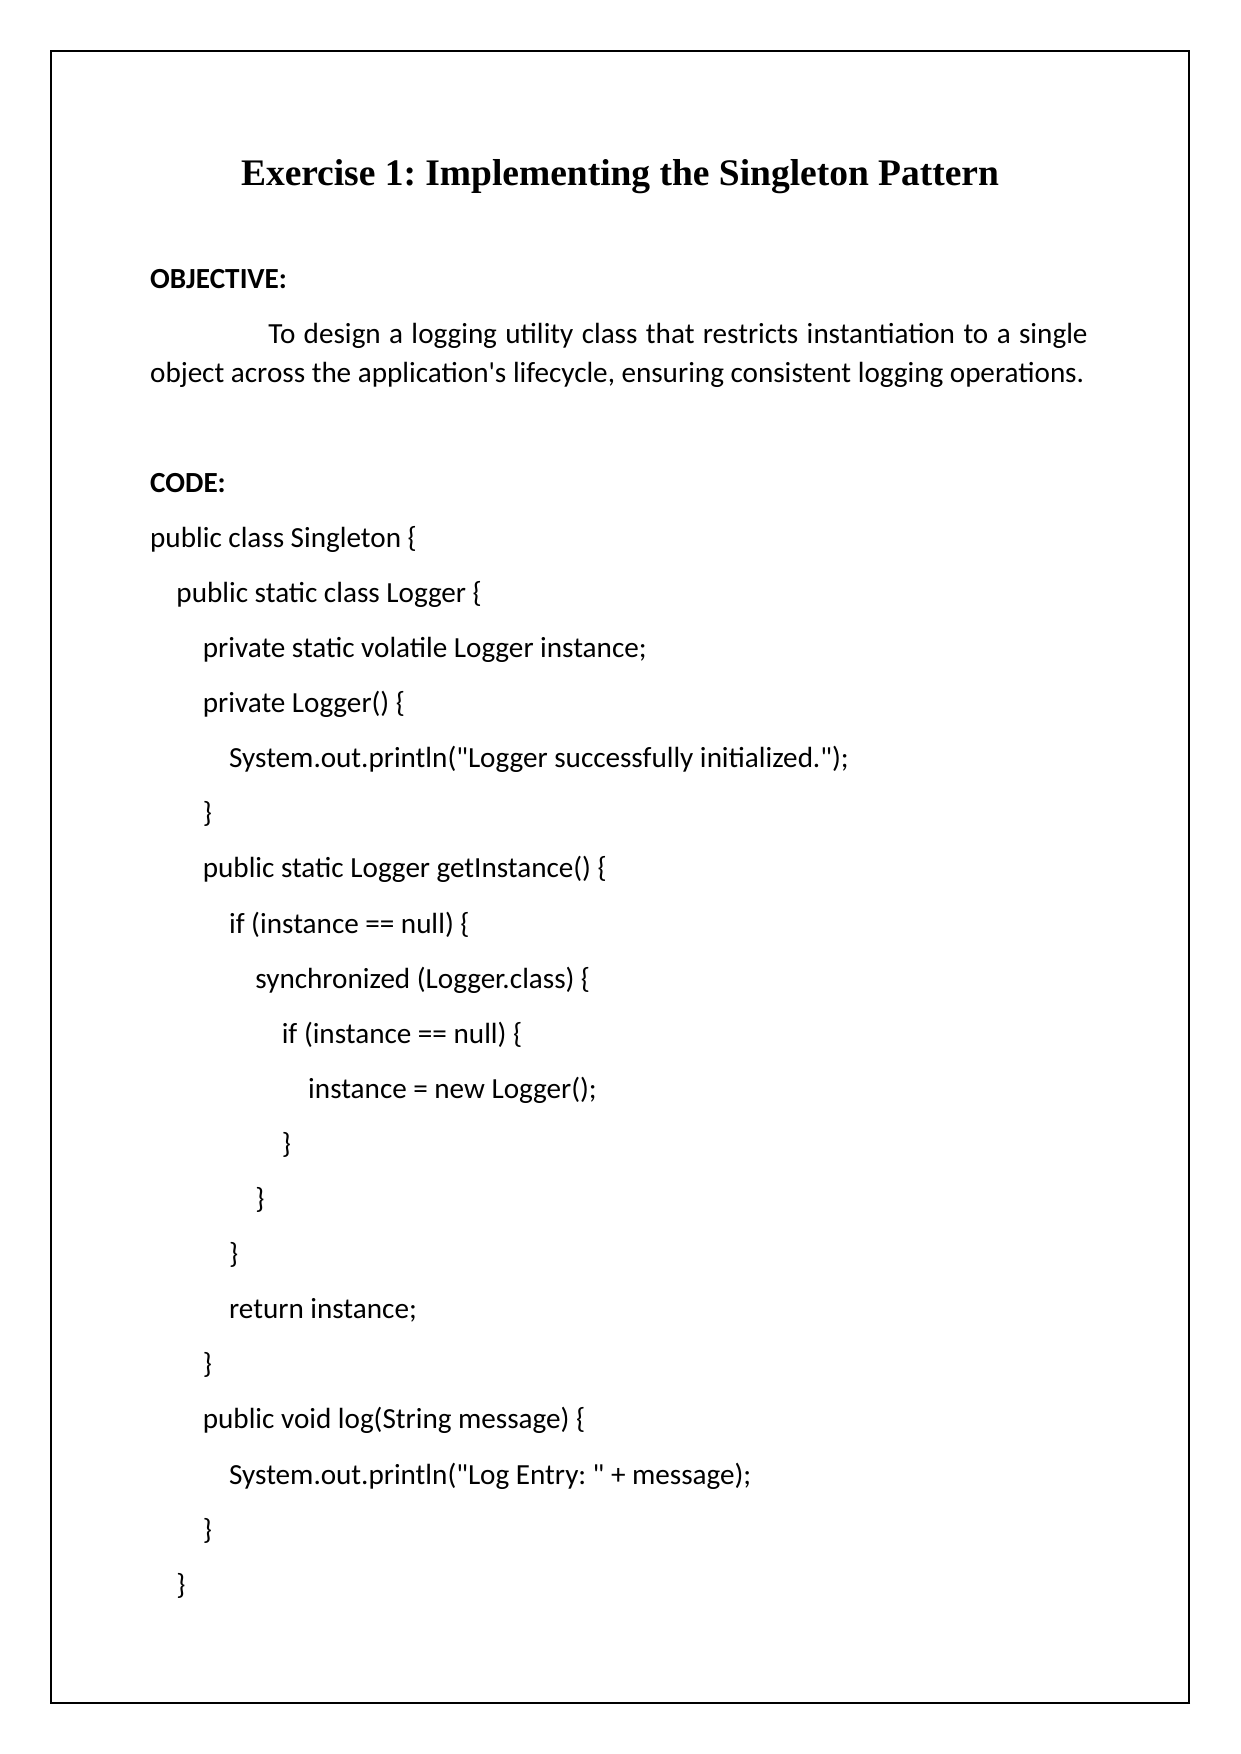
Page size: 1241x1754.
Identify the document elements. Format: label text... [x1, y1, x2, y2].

text if (instance == null) { [150, 905, 1090, 940]
text private static volatile Logger instance; [150, 629, 1090, 665]
text } [150, 1180, 1090, 1216]
text } [150, 1566, 1090, 1602]
text System.out.println("Logger successfully initialized."); [150, 739, 1090, 775]
text instance = new Logger(); [150, 1070, 1090, 1106]
text } [150, 1346, 1090, 1381]
text To design a logging utility class that restricts instantiation to a single object across the application's lifecycle, ensuring consistent logging operations. [150, 315, 1090, 389]
text public class Singleton { [150, 519, 1090, 554]
text } [150, 1511, 1090, 1546]
text synchronized (Logger.class) { [150, 960, 1090, 995]
text } [150, 1125, 1090, 1161]
text System.out.println("Log Entry: " + message); [150, 1456, 1090, 1491]
text } [150, 1235, 1090, 1271]
text CODE: [150, 464, 1090, 499]
text return instance; [150, 1290, 1090, 1326]
text public void log(String message) { [150, 1401, 1090, 1436]
text if (instance == null) { [150, 1015, 1090, 1051]
text public static class Logger { [150, 574, 1090, 610]
text OBJECTIVE: [150, 260, 1090, 296]
text } [150, 794, 1090, 830]
text private Logger() { [150, 684, 1090, 720]
text public static Logger getInstance() { [150, 849, 1090, 885]
text Exercise 1: Implementing the Singleton Pattern [150, 150, 1090, 193]
